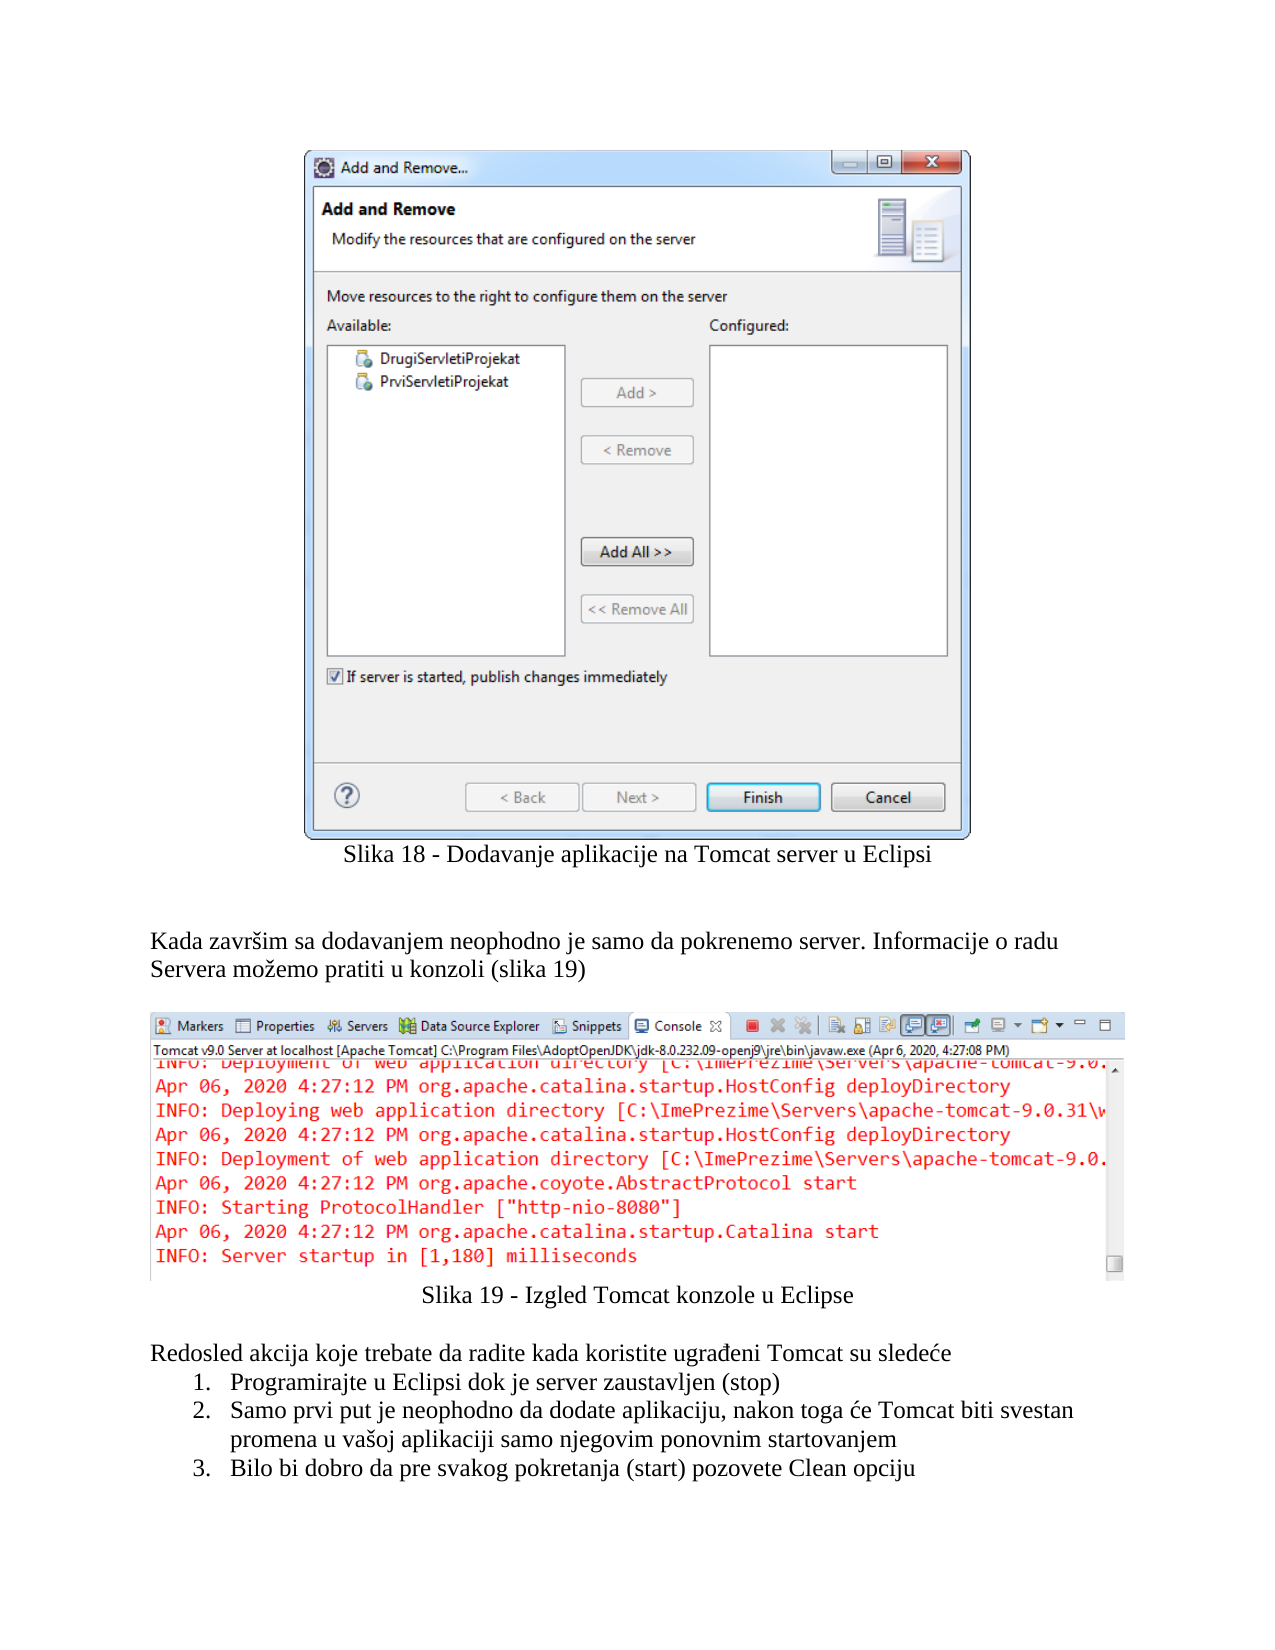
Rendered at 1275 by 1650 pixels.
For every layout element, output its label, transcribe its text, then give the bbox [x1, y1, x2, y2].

list Bilo bi dobro da pre svakog pokretanja (start) pozovete Clean opciju [192, 1453, 1125, 1482]
text Redosled akcija koje trebate da radite kada koristite ugrađeni Tomcat su sledeće [150, 1338, 1125, 1367]
text Slika 19 - Izgled Tomcat konzole u Eclipse [150, 1281, 1125, 1309]
text Slika 18 - Dodavanje aplikacije na Tomcat server u Eclipsi [150, 839, 1125, 868]
text Kada završim sa dodavanjem neophodno je samo da pokrenemo server. Informacije o radu Servera možemo pratiti u konzoli (slika 19) [150, 926, 1125, 983]
list Samo prvi put je neophodno da dodate aplikaciju, nakon toga će Tomcat biti svestan promena u vašoj aplikaciji samo njegovim ponovnim startovanjem [192, 1395, 1125, 1453]
picture [150, 1012, 1125, 1281]
picture [304, 150, 971, 840]
list Programirajte u Eclipsi dok je server zaustavljen (stop) [192, 1367, 1125, 1395]
